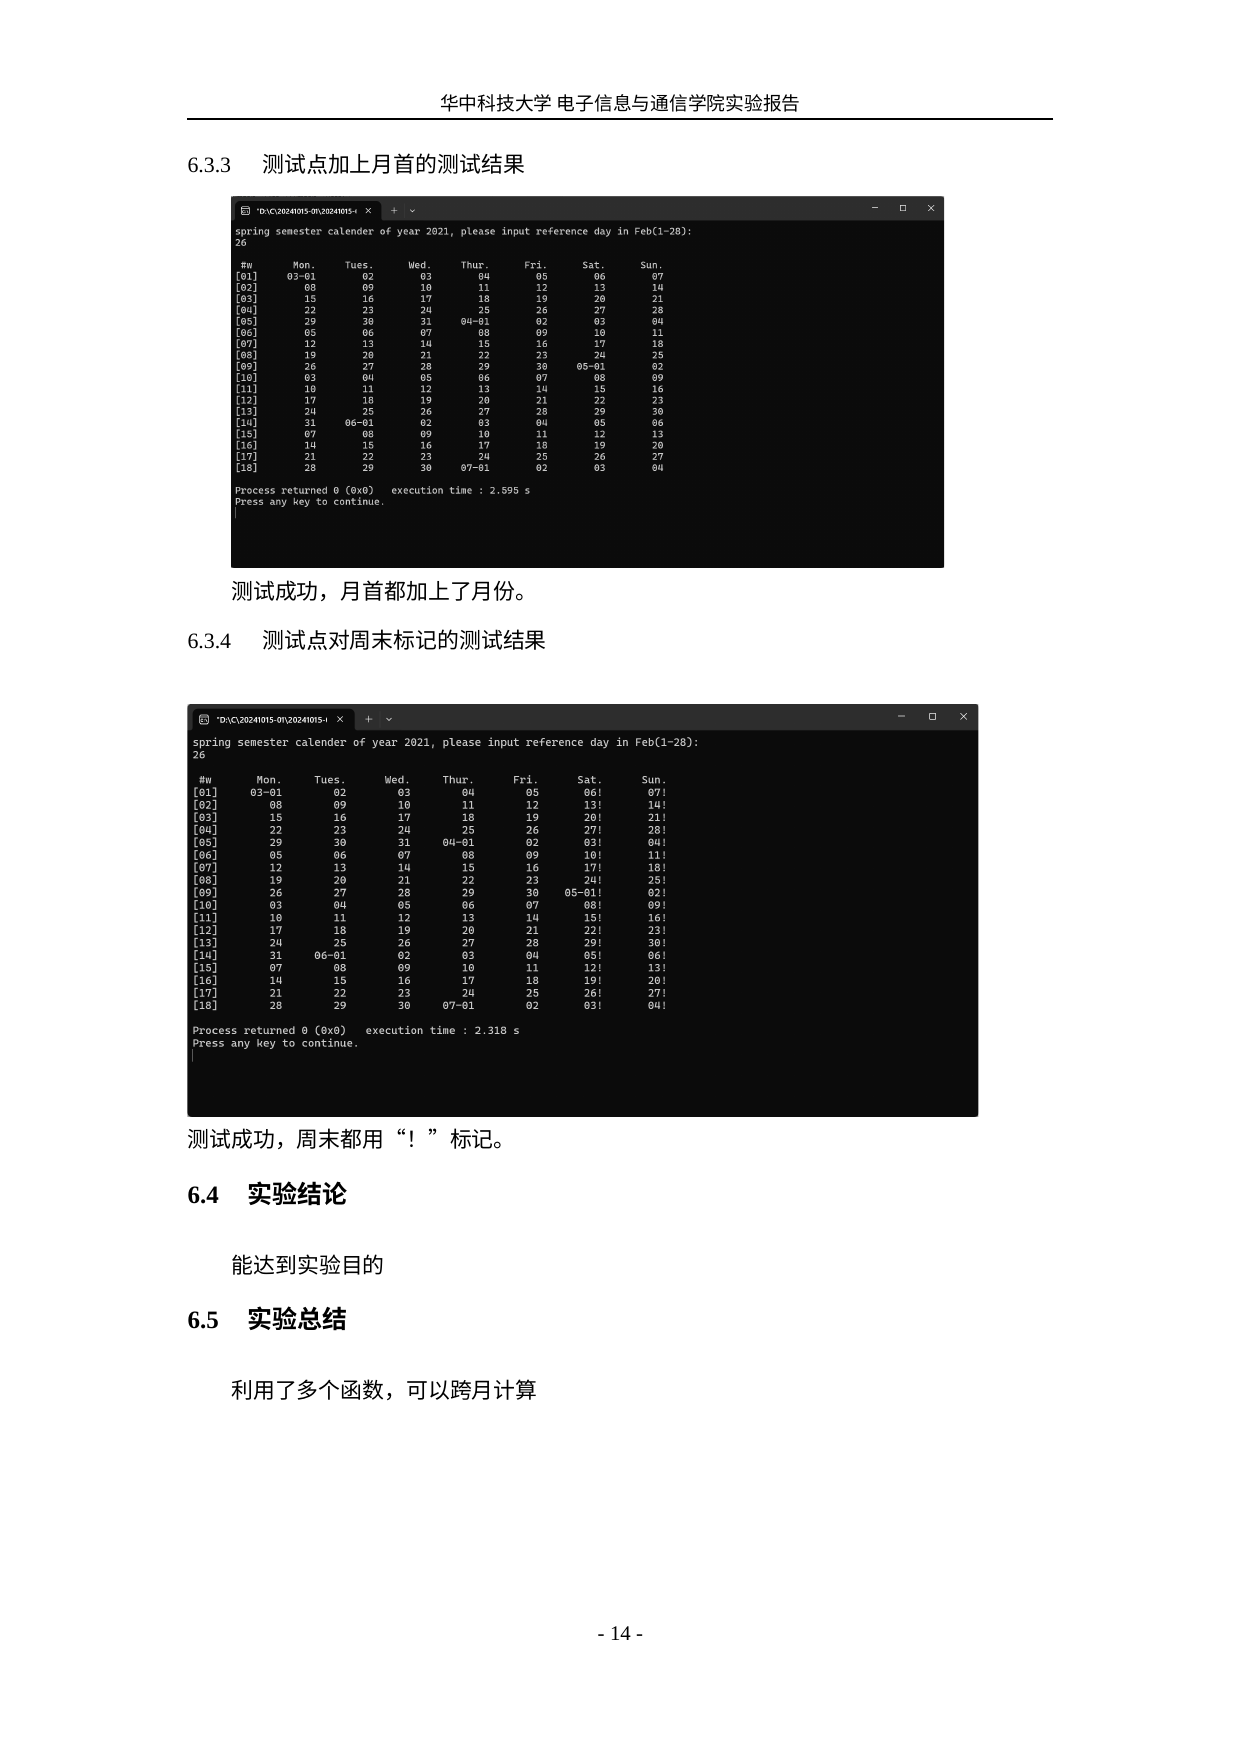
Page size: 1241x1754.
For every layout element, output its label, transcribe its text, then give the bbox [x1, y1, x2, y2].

text 利用了多个函数，可以跨月计算 [187, 1373, 1053, 1404]
subtitle 测试点对周末标记的测试结果 [187, 626, 1053, 653]
subtitle 实验结论 [187, 1174, 1053, 1211]
subtitle 测试点加上月首的测试结果 [187, 150, 1053, 177]
text 测试成功，月首都加上了月份。 [187, 574, 1053, 606]
picture [231, 196, 945, 568]
text 能达到实验目的 [187, 1248, 1053, 1279]
text 测试成功，周末都用“！”标记。 [187, 1122, 1053, 1154]
subtitle 实验总结 [187, 1300, 1053, 1336]
picture [187, 704, 979, 1117]
